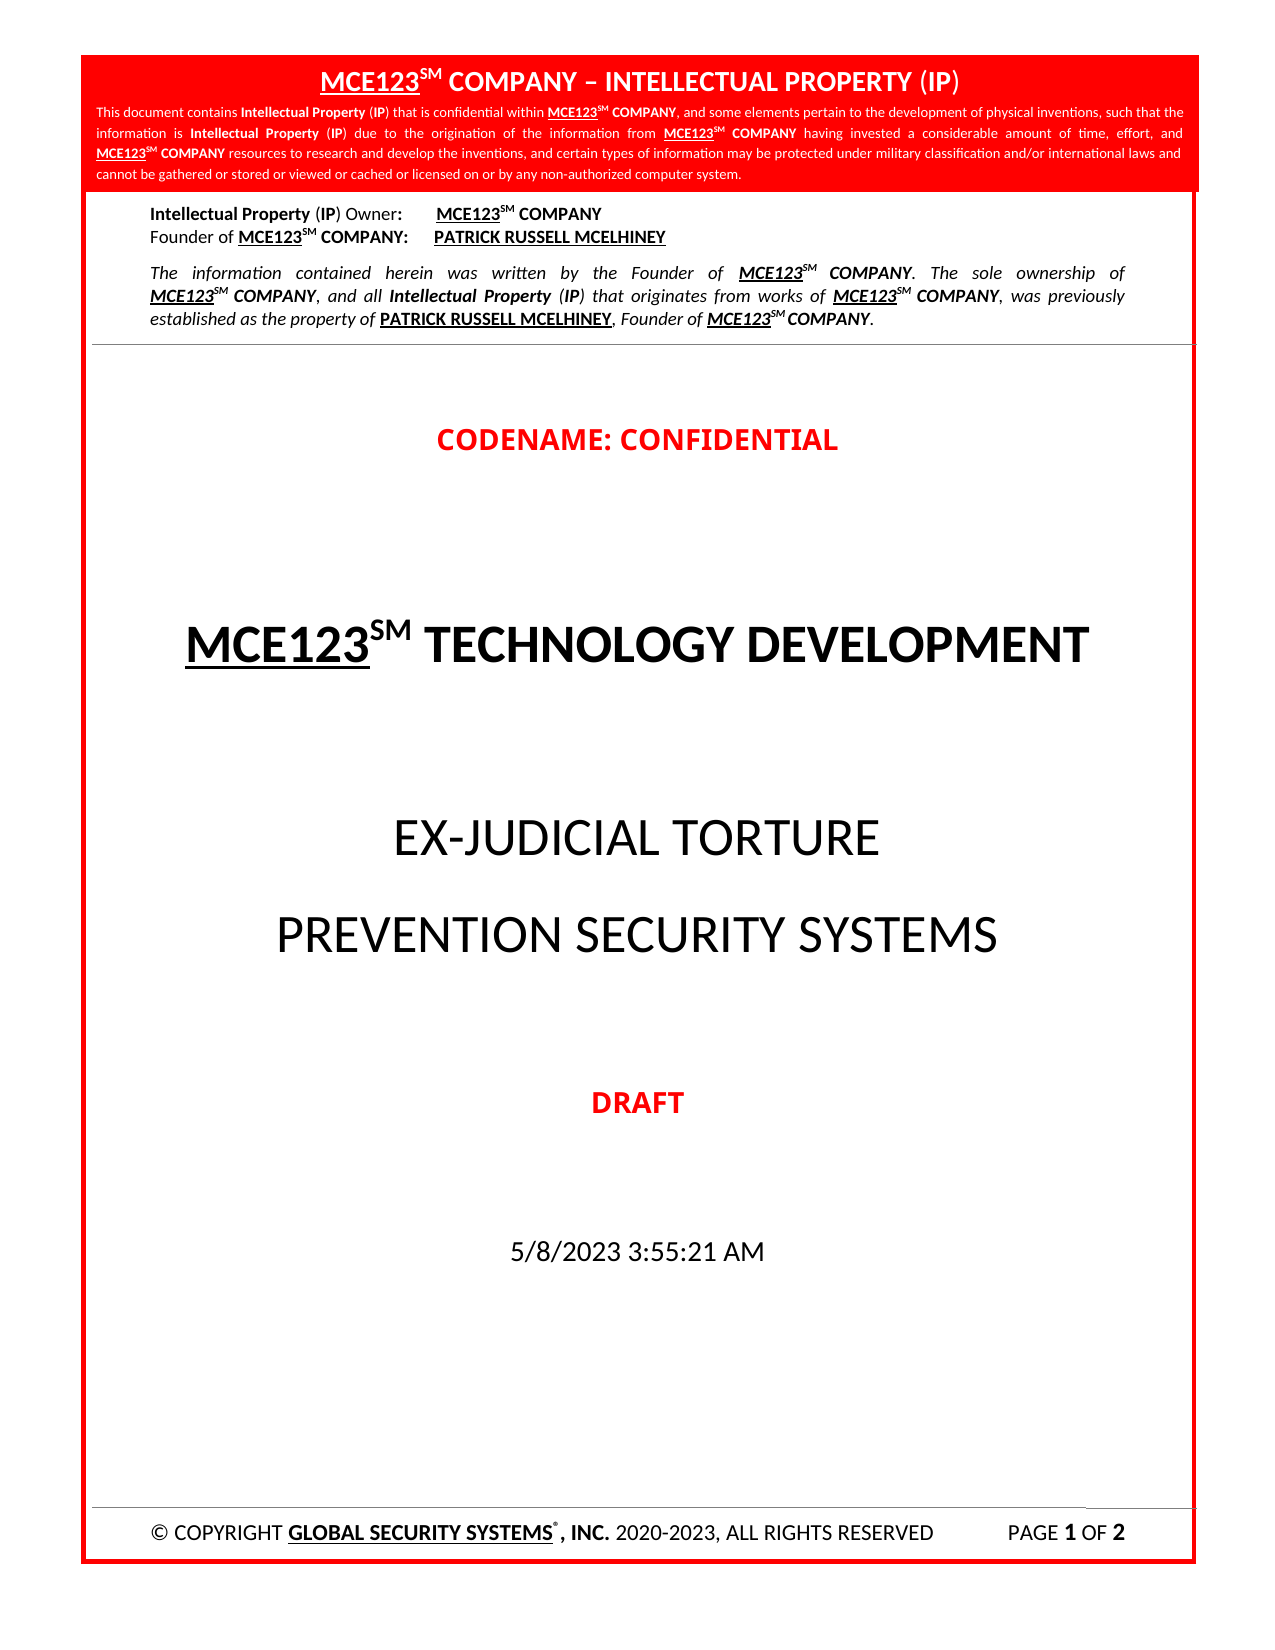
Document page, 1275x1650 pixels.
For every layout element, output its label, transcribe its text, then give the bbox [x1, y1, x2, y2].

text MCE123SM TECHNOLOGY DEVELOPMENT [150, 609, 1125, 676]
text DRAFT [150, 1082, 1125, 1122]
text 5/8/2023 3:55:21 AM [150, 1233, 1125, 1269]
text PREVENTION SECURITY SYSTEMS [150, 900, 1125, 966]
text EX-JUDICIAL TORTURE [150, 803, 1125, 869]
text CODENAME: CONFIDENTIAL [150, 419, 1125, 459]
